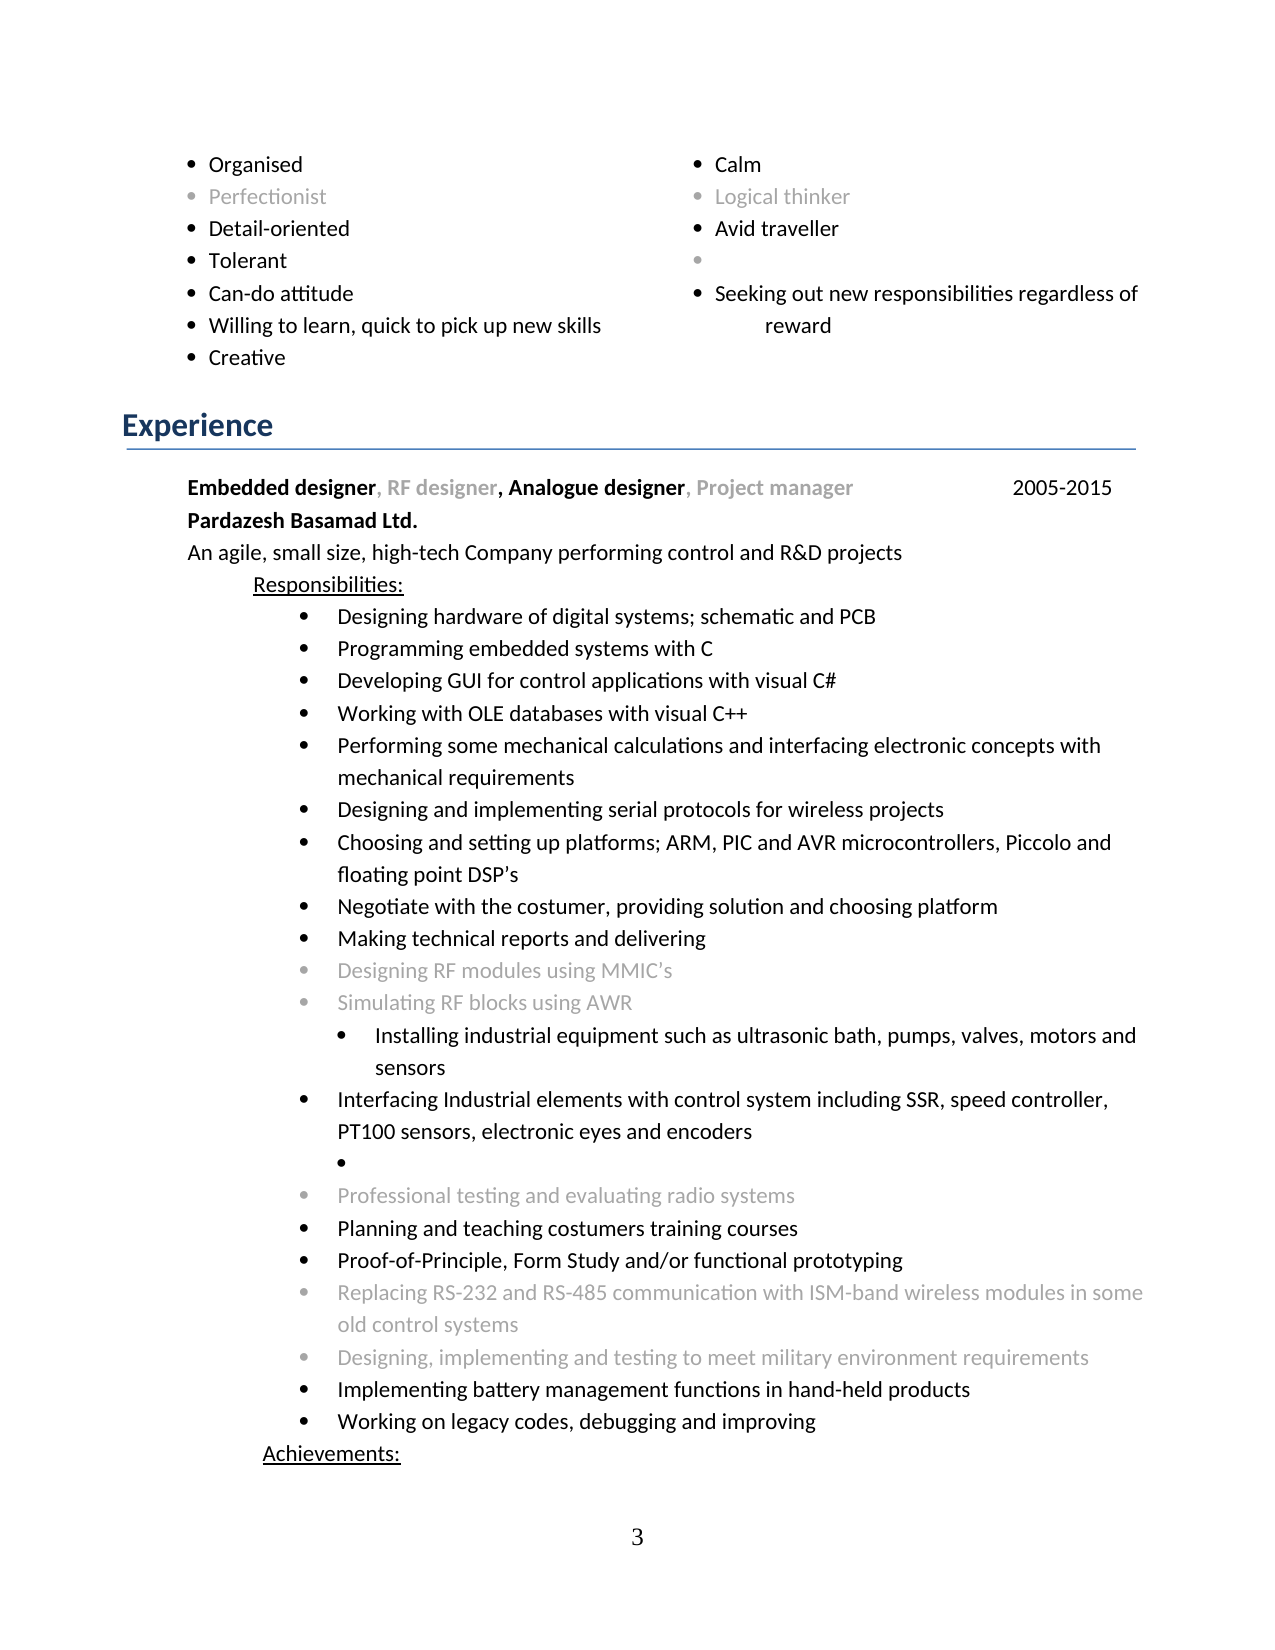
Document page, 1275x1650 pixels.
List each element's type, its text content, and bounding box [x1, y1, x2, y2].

text Willing to learn, quick to pick up new skills [187, 311, 638, 339]
list Working with OLE databases with visual C++ [300, 699, 1162, 727]
list Choosing and setting up platforms; ARM, PIC and AVR microcontrollers, Piccolo and floating point DSP’s [300, 828, 1162, 888]
list Negotiate with the costumer, providing solution and choosing platform [300, 892, 1162, 920]
list Simulating RF blocks using AWR [300, 988, 1162, 1017]
list Working on legacy codes, debugging and improving [300, 1407, 1162, 1435]
list Designing RF modules using MMIC’s [300, 956, 1162, 984]
text Pardazesh Basamad Ltd. [187, 506, 1162, 534]
text Seeking out new responsibilities regardless of reward [694, 279, 1162, 339]
text Logical thinker [694, 182, 1162, 210]
list Professional testing and evaluating radio systems [300, 1182, 1162, 1210]
text Avid traveller [694, 214, 1162, 242]
list Implementing battery management functions in hand-held products [300, 1375, 1162, 1403]
text An agile, small size, high-tech Company performing control and R&D projects [187, 538, 1162, 566]
text Perfectionist [187, 182, 638, 210]
list Making technical reports and delivering [300, 924, 1162, 952]
list Designing and implementing serial protocols for wireless projects [300, 795, 1162, 823]
text Calm [694, 150, 1162, 178]
list Proof-of-Principle, Form Study and/or functional prototyping [300, 1246, 1162, 1274]
list Programming embedded systems with C [300, 634, 1162, 662]
list Planning and teaching costumers training courses [300, 1214, 1162, 1242]
list Installing industrial equipment such as ultrasonic bath, pumps, valves, motors and sensors [337, 1021, 1162, 1081]
text Responsibilities: [187, 570, 1162, 598]
list Designing hardware of digital systems; schematic and PCB [300, 602, 1162, 630]
list Replacing RS-232 and RS-485 communication with ISM-band wireless modules in some old control systems [300, 1278, 1162, 1338]
text Detail-oriented [187, 214, 638, 242]
text Creative [187, 343, 638, 371]
text Embedded designer, RF designer, Analogue designer, Project manager 2005-2015 [187, 473, 1162, 502]
text Experience [122, 404, 1162, 445]
list Designing, implementing and testing to meet military environment requirements [300, 1343, 1162, 1371]
text Organised [187, 150, 638, 178]
text Achievements: [262, 1439, 1162, 1467]
text Can-do attitude [187, 279, 638, 307]
list Developing GUI for control applications with visual C# [300, 667, 1162, 695]
list Interfacing Industrial elements with control system including SSR, speed controller, PT100 sensors, electronic eyes and encoders [300, 1085, 1162, 1145]
text Tolerant [187, 247, 638, 274]
list Performing some mechanical calculations and interfacing electronic concepts with mechanical requirements [300, 731, 1162, 791]
